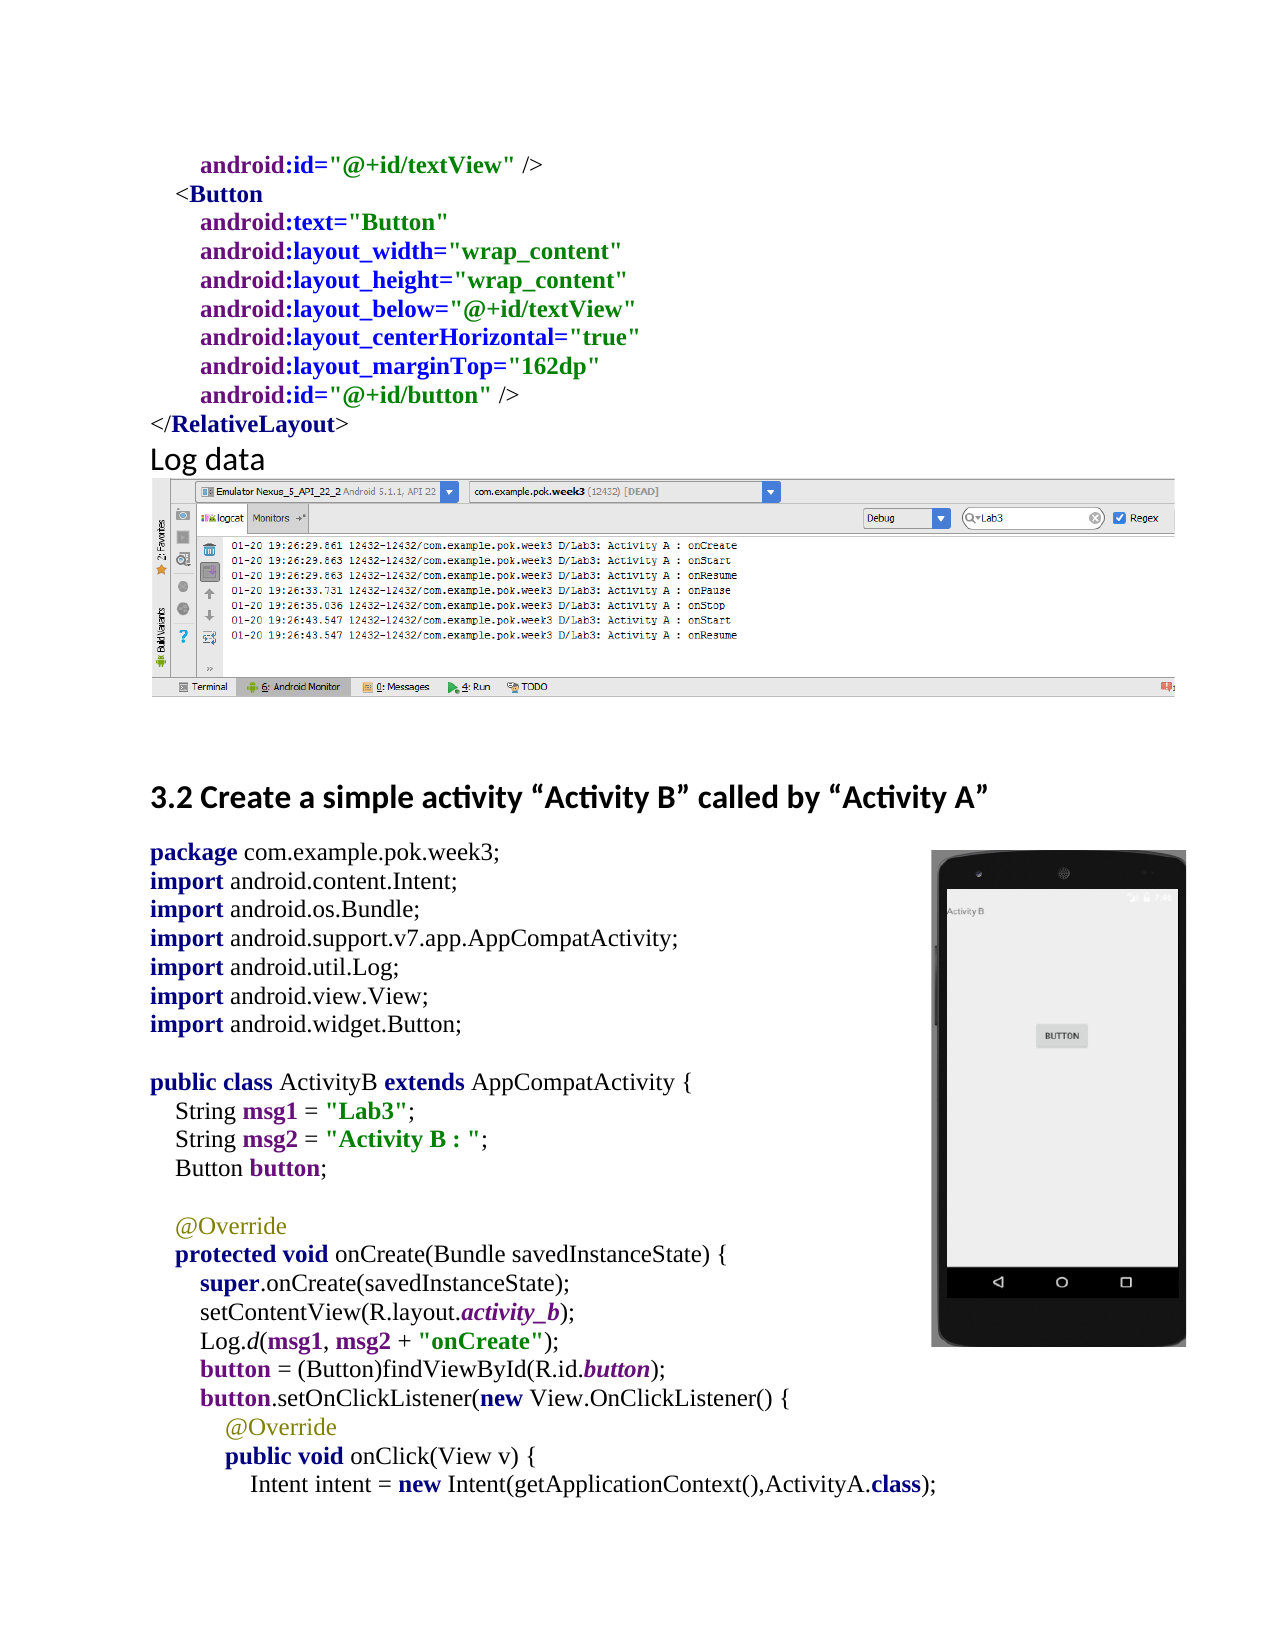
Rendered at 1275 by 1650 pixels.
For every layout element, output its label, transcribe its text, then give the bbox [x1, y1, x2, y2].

text 3.2 Create a simple activity “Activity B” called by “Activity A” [150, 776, 1125, 817]
picture [150, 478, 1175, 697]
picture [931, 850, 1187, 1347]
text Log data [150, 437, 1125, 478]
